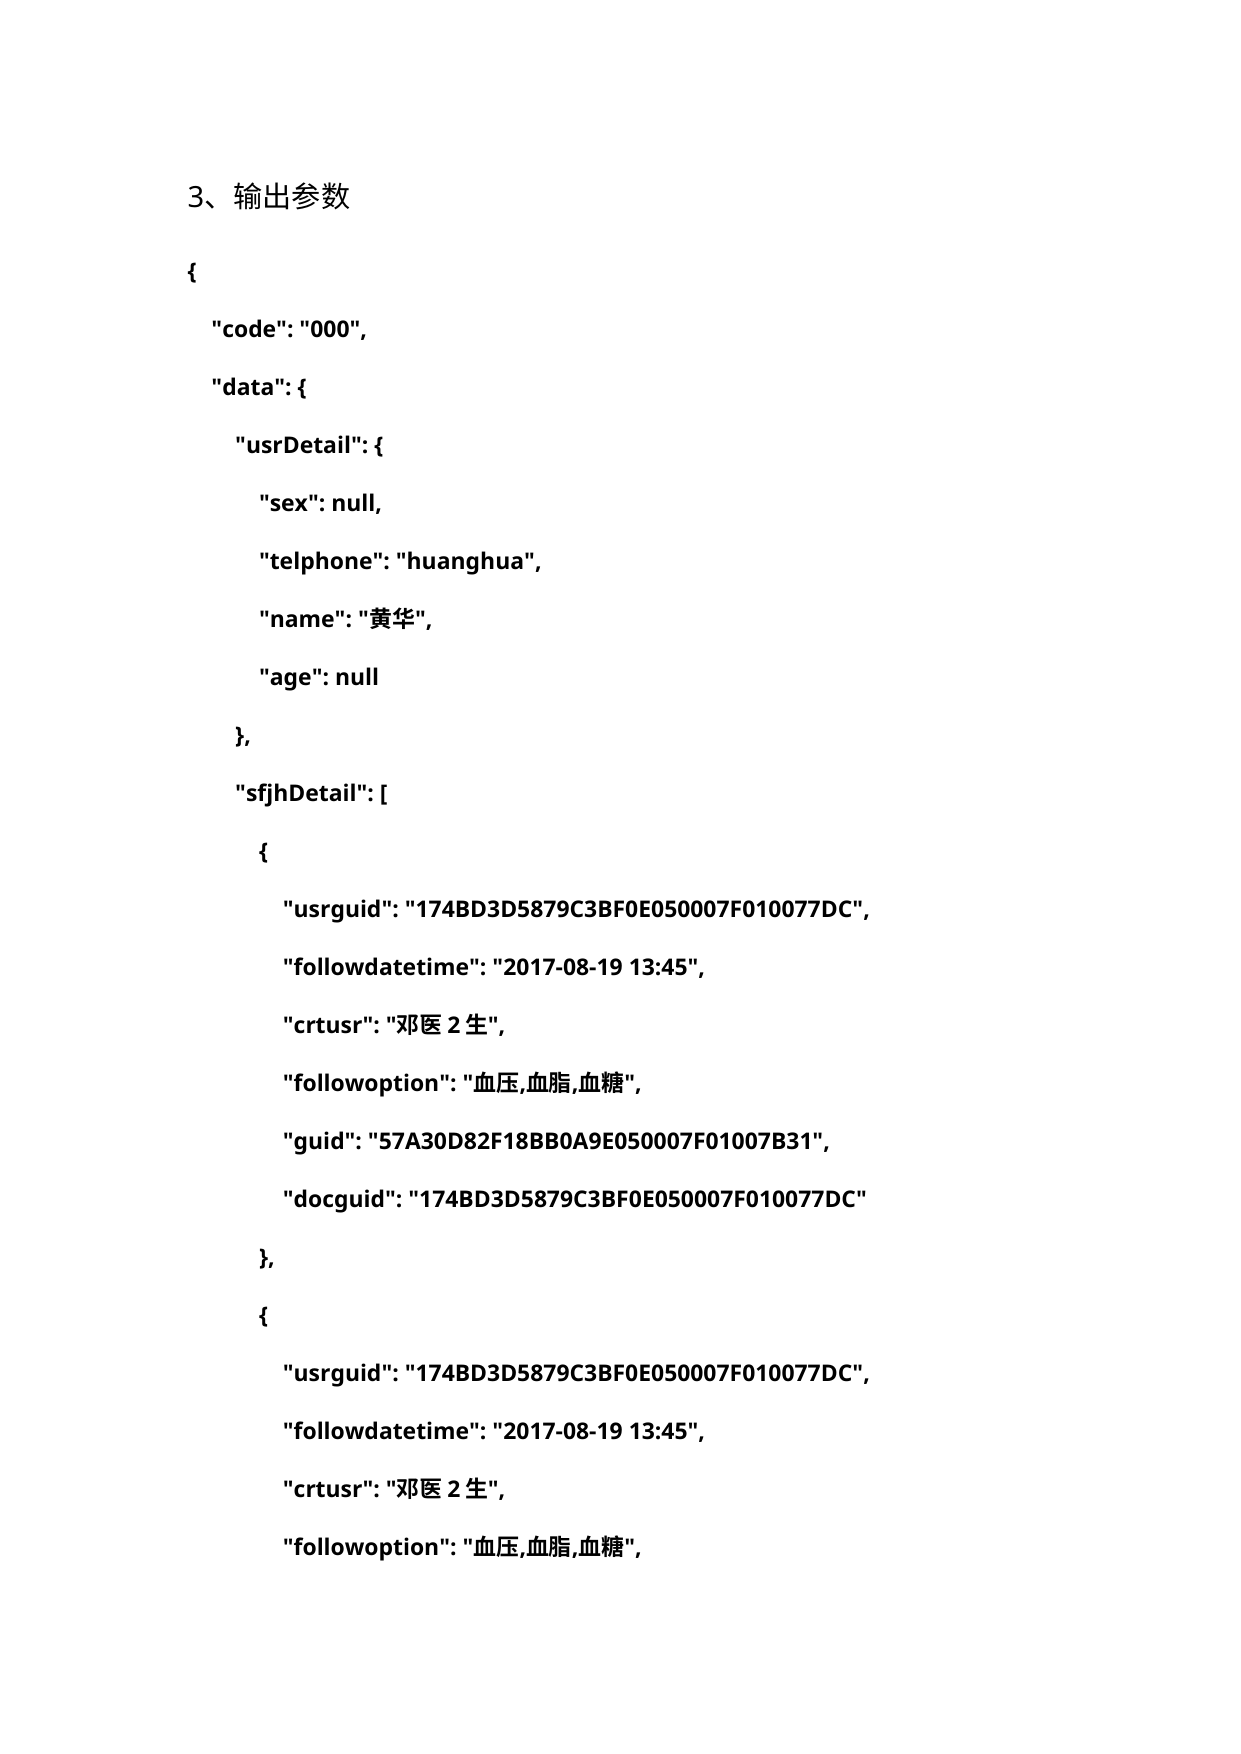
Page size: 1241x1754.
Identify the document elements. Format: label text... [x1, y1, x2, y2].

text "code": "000", [187, 312, 1053, 345]
text "telphone": "huanghua", [187, 544, 1053, 577]
text 3、输出参数 [187, 162, 1053, 227]
text "followoption": "血压,血脂,血糖", [187, 1066, 1053, 1099]
text "followoption": "血压,血脂,血糖", [187, 1531, 1053, 1563]
text { [187, 834, 1053, 867]
text "followdatetime": "2017-08-19 13:45", [187, 950, 1053, 983]
text "guid": "57A30D82F18BB0A9E050007F01007B31", [187, 1124, 1053, 1157]
text }, [187, 718, 1053, 751]
text "followdatetime": "2017-08-19 13:45", [187, 1414, 1053, 1447]
text { [187, 254, 1053, 287]
text "sex": null, [187, 486, 1053, 519]
text "age": null [187, 660, 1053, 693]
text "docguid": "174BD3D5879C3BF0E050007F010077DC" [187, 1182, 1053, 1215]
text { [187, 1298, 1053, 1331]
text "usrDetail": { [187, 428, 1053, 461]
text "crtusr": "邓医2生", [187, 1473, 1053, 1505]
text "usrguid": "174BD3D5879C3BF0E050007F010077DC", [187, 892, 1053, 925]
text "usrguid": "174BD3D5879C3BF0E050007F010077DC", [187, 1357, 1053, 1389]
text "name": "黄华", [187, 602, 1053, 635]
text "sfjhDetail": [ [187, 776, 1053, 809]
text "crtusr": "邓医2生", [187, 1008, 1053, 1041]
text "data": { [187, 370, 1053, 403]
text }, [187, 1241, 1053, 1273]
